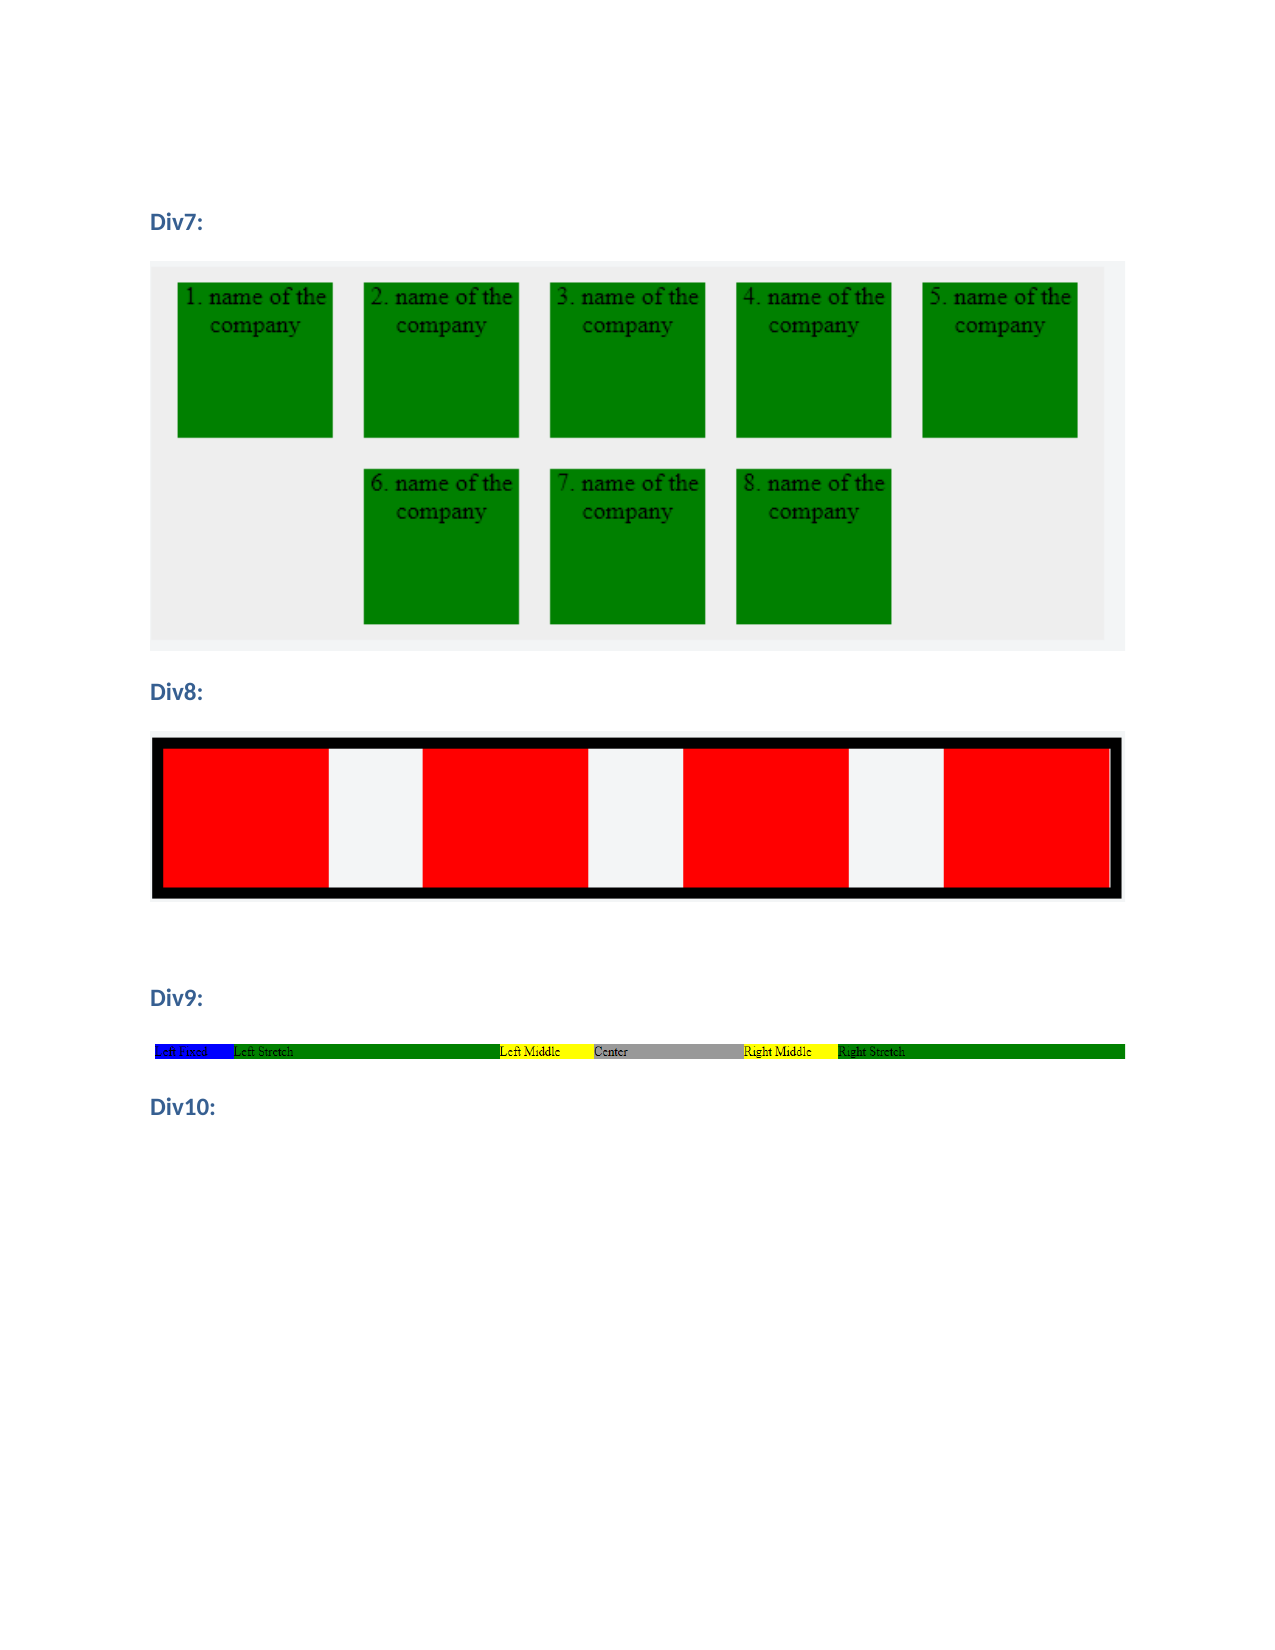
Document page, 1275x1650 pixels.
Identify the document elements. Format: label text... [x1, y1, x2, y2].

text Div10: [150, 1091, 1125, 1122]
picture [150, 261, 1125, 651]
text Div7: [150, 206, 1125, 236]
picture [150, 731, 1125, 902]
text Div8: [150, 676, 1125, 706]
picture [150, 1038, 1125, 1067]
text Div9: [150, 982, 1125, 1013]
